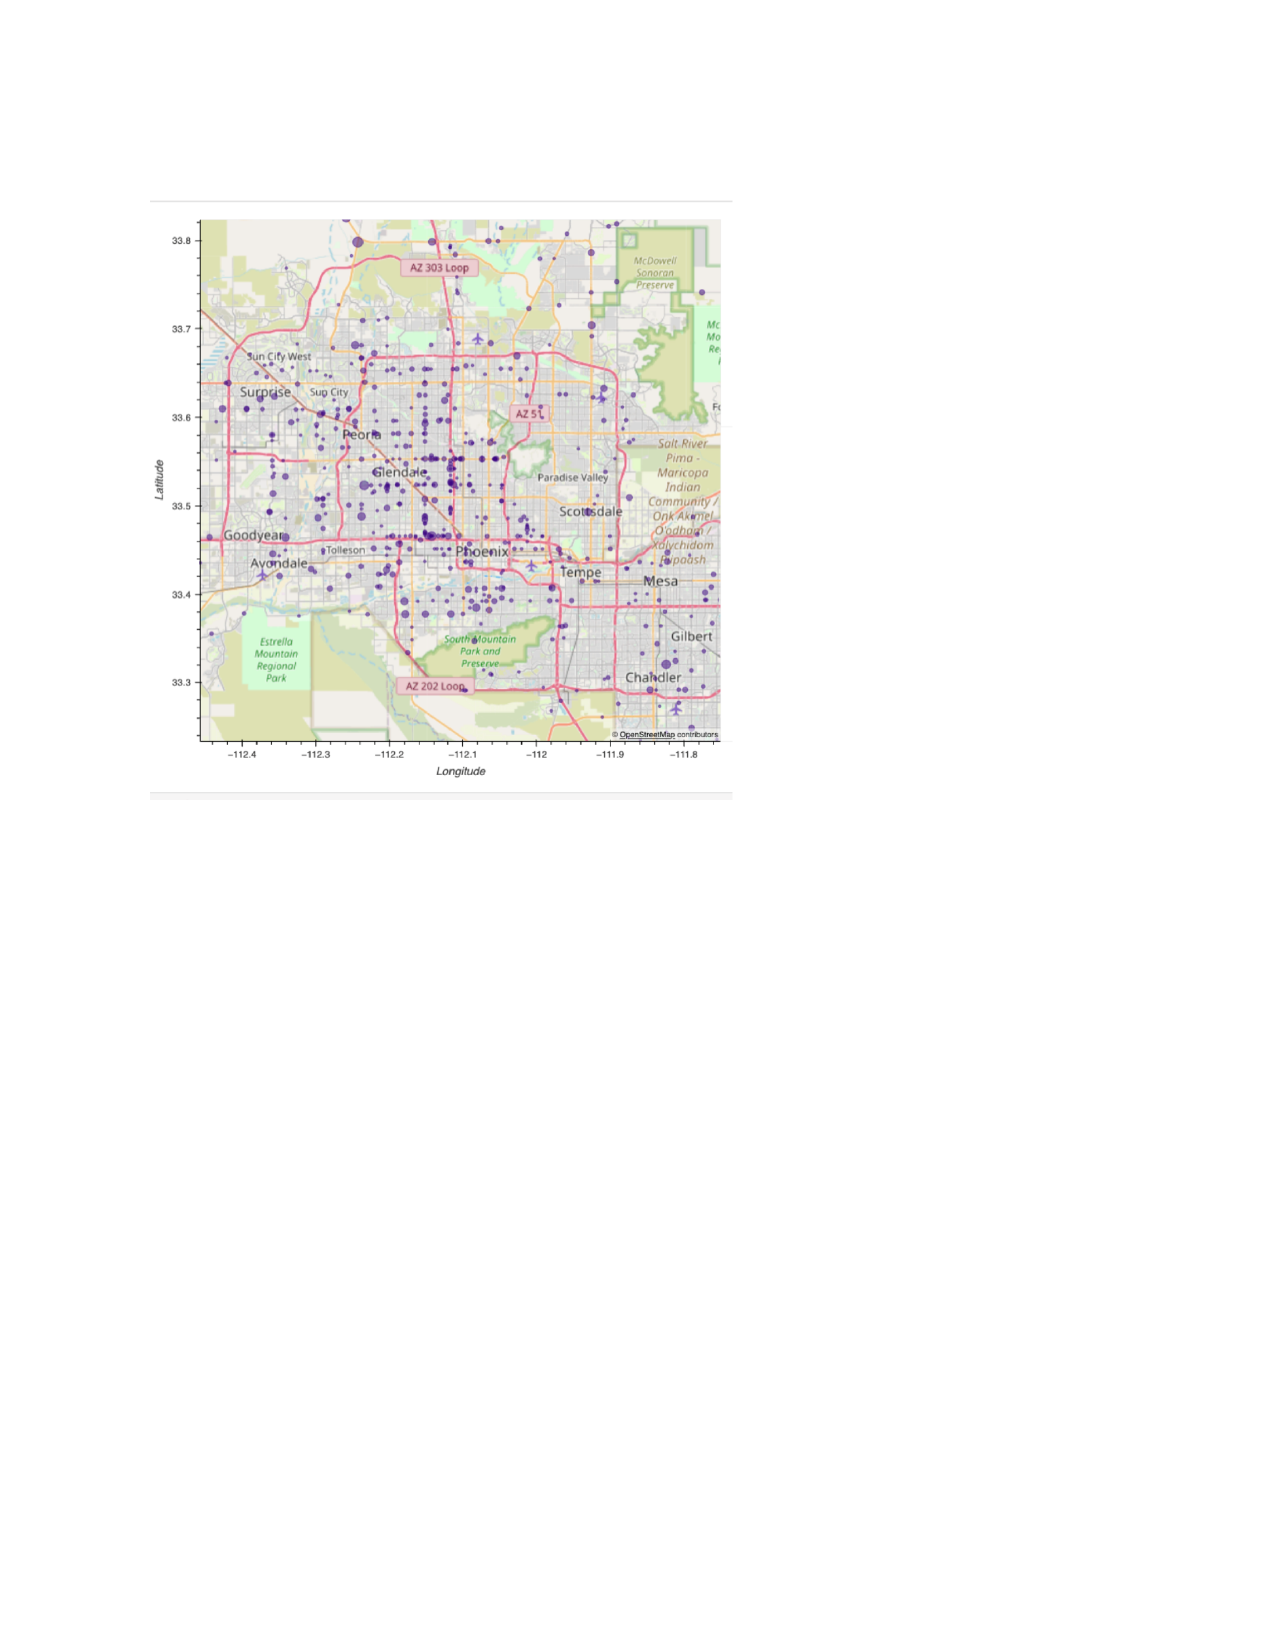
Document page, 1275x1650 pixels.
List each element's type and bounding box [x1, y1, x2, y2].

picture [150, 200, 733, 800]
